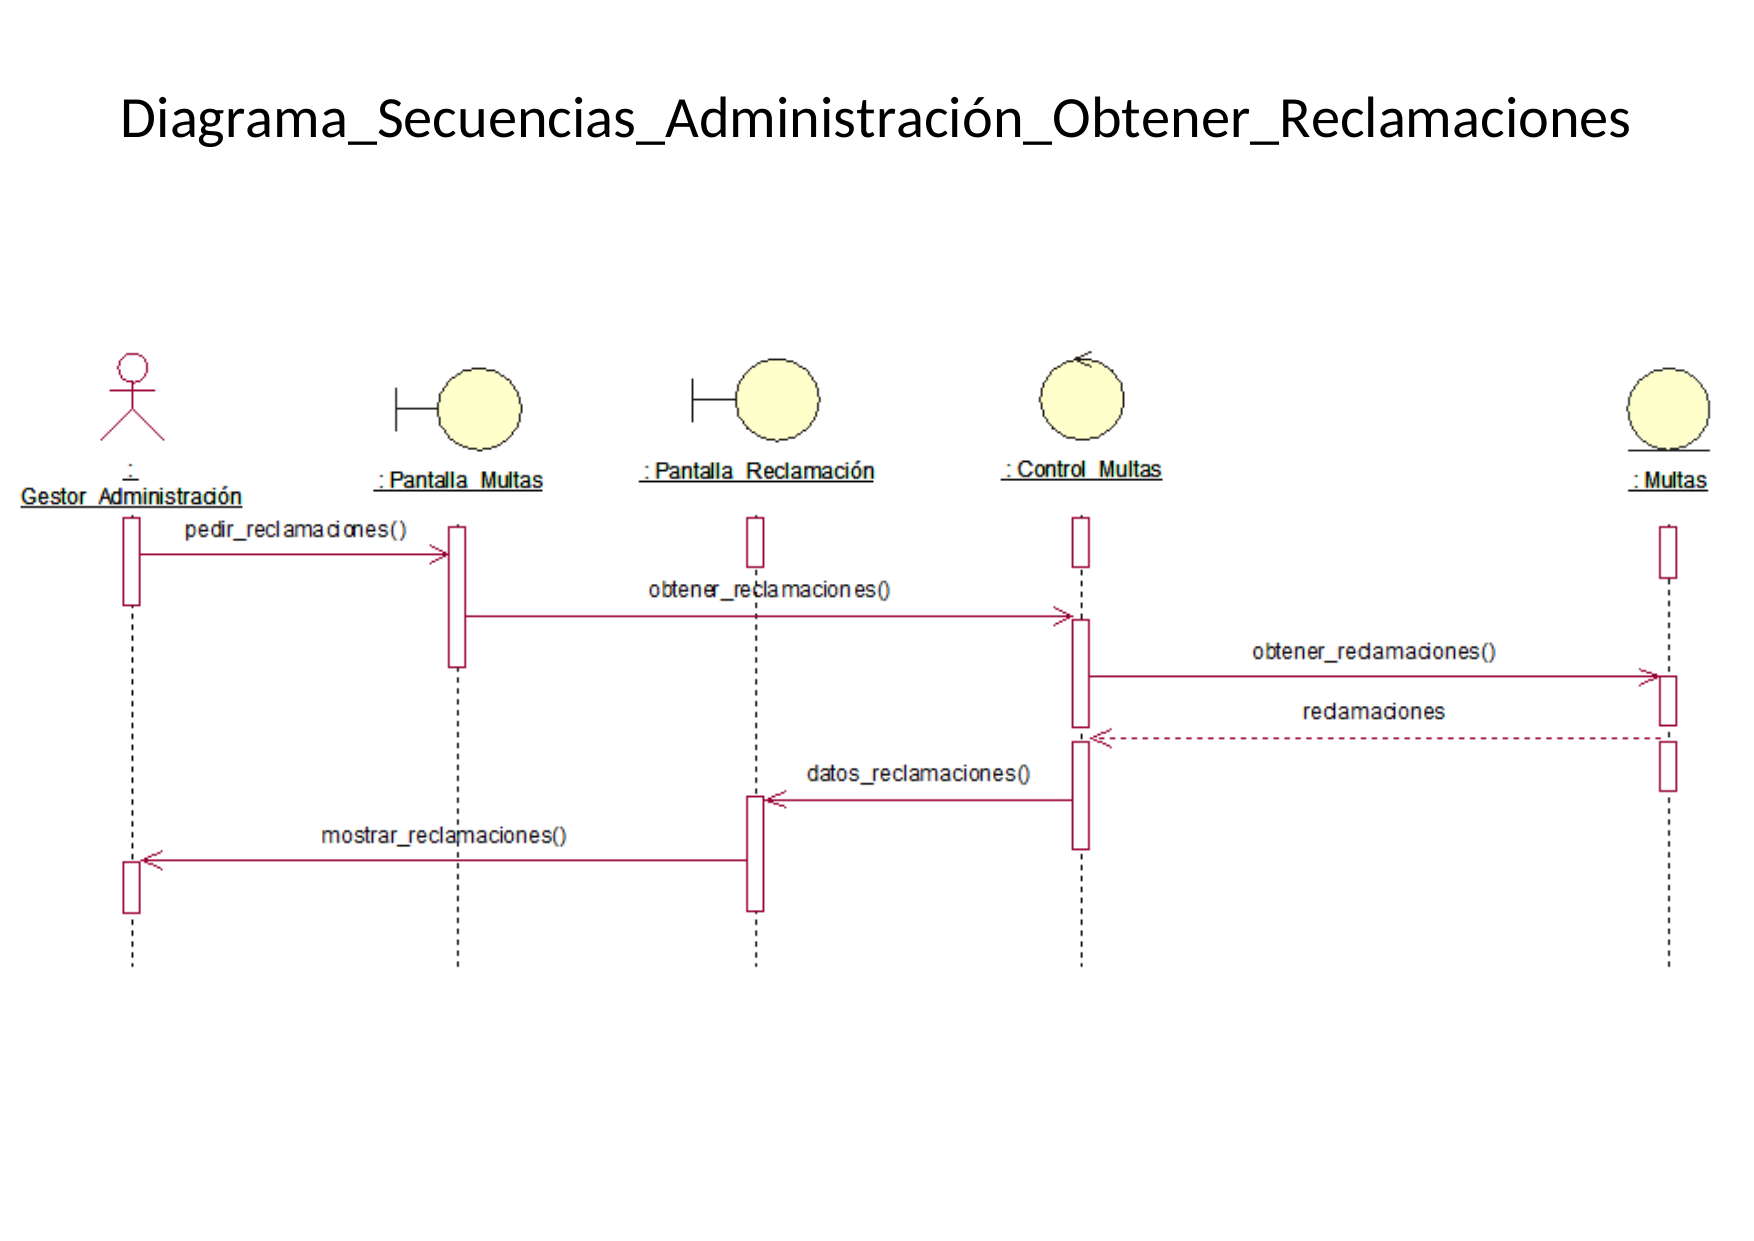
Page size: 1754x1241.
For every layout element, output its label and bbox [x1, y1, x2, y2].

picture [1, 257, 1754, 1153]
